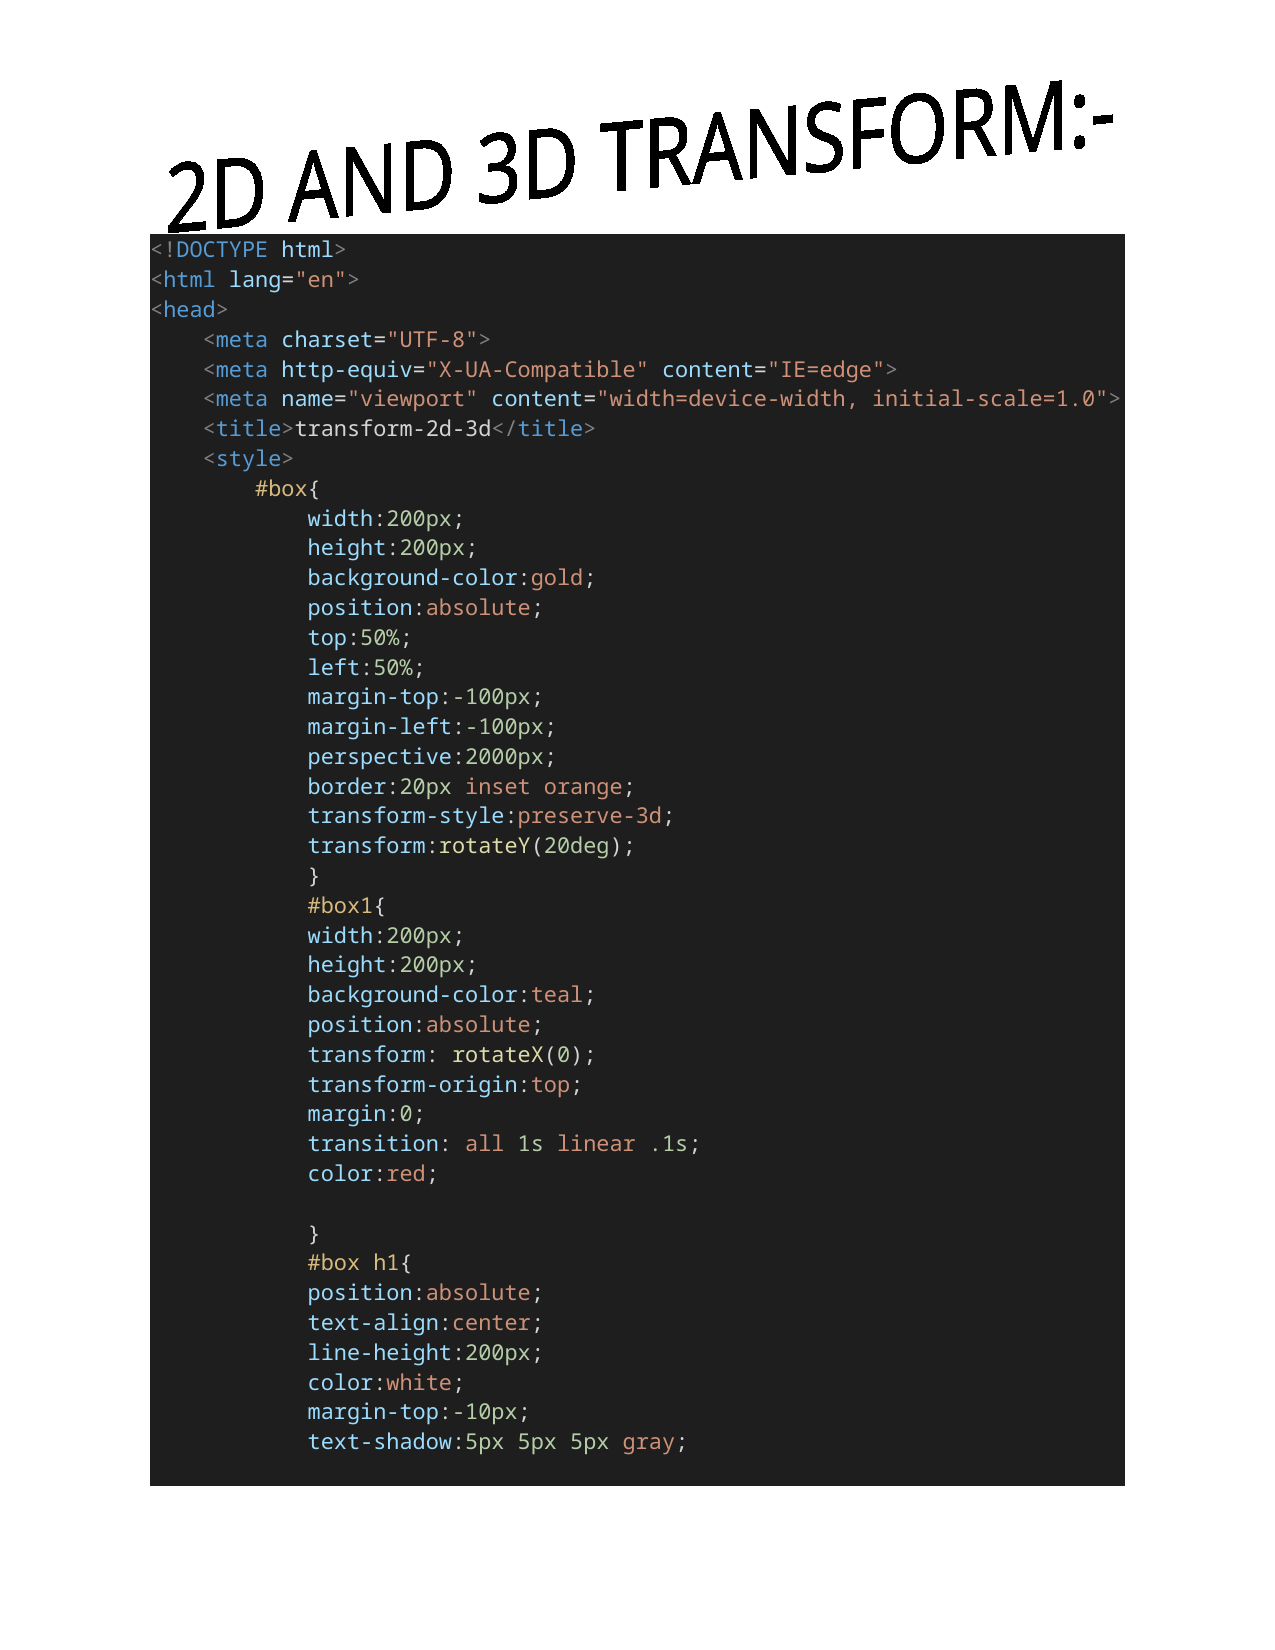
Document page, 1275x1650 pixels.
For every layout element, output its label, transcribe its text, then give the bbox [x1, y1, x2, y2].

text #box{ [150, 473, 1125, 503]
text border:20px inset orange; [150, 771, 1125, 801]
text position:absolute; [150, 592, 1125, 622]
text #box1{ [150, 890, 1125, 920]
text margin-top:-10px; [150, 1396, 1125, 1426]
text margin-top:-100px; [150, 681, 1125, 711]
text margin:0; [150, 1098, 1125, 1128]
text transition: all 1s linear .1s; [150, 1128, 1125, 1158]
text transform-origin:top; [150, 1069, 1125, 1098]
text margin-left:-100px; [150, 711, 1125, 741]
text height:200px; [150, 949, 1125, 979]
text position:absolute; [150, 1009, 1125, 1039]
text } [150, 1218, 1125, 1247]
text width:200px; [150, 503, 1125, 532]
text position:absolute; [150, 1277, 1125, 1307]
text transform: rotateX(0); [150, 1039, 1125, 1069]
text color:red; [150, 1158, 1125, 1188]
text transform-style:preserve-3d; [150, 801, 1125, 830]
text <html lang="en"> [150, 264, 1125, 294]
text <meta http-equiv="X-UA-Compatible" content="IE=edge"> [150, 354, 1125, 383]
text <meta name="viewport" content="width=device-width, initial-scale=1.0"> [150, 383, 1125, 413]
text color:white; [150, 1367, 1125, 1396]
text } [150, 860, 1125, 890]
text background-color:gold; [150, 562, 1125, 592]
text width:200px; [150, 920, 1125, 949]
text <head> [150, 294, 1125, 324]
text perspective:2000px; [150, 741, 1125, 771]
text <style> [150, 443, 1125, 473]
text text-shadow:5px 5px 5px gray; [150, 1426, 1125, 1456]
text #box h1{ [150, 1247, 1125, 1277]
text top:50%; [150, 622, 1125, 652]
text transform:rotateY(20deg); [150, 830, 1125, 860]
text height:200px; [150, 532, 1125, 562]
text background-color:teal; [150, 979, 1125, 1009]
text line-height:200px; [150, 1337, 1125, 1367]
text <meta charset="UTF-8"> [150, 324, 1125, 354]
text <!DOCTYPE html> [150, 234, 1125, 264]
text text-align:center; [150, 1307, 1125, 1337]
text <title>transform-2d-3d</title> [150, 413, 1125, 443]
text left:50%; [150, 652, 1125, 681]
